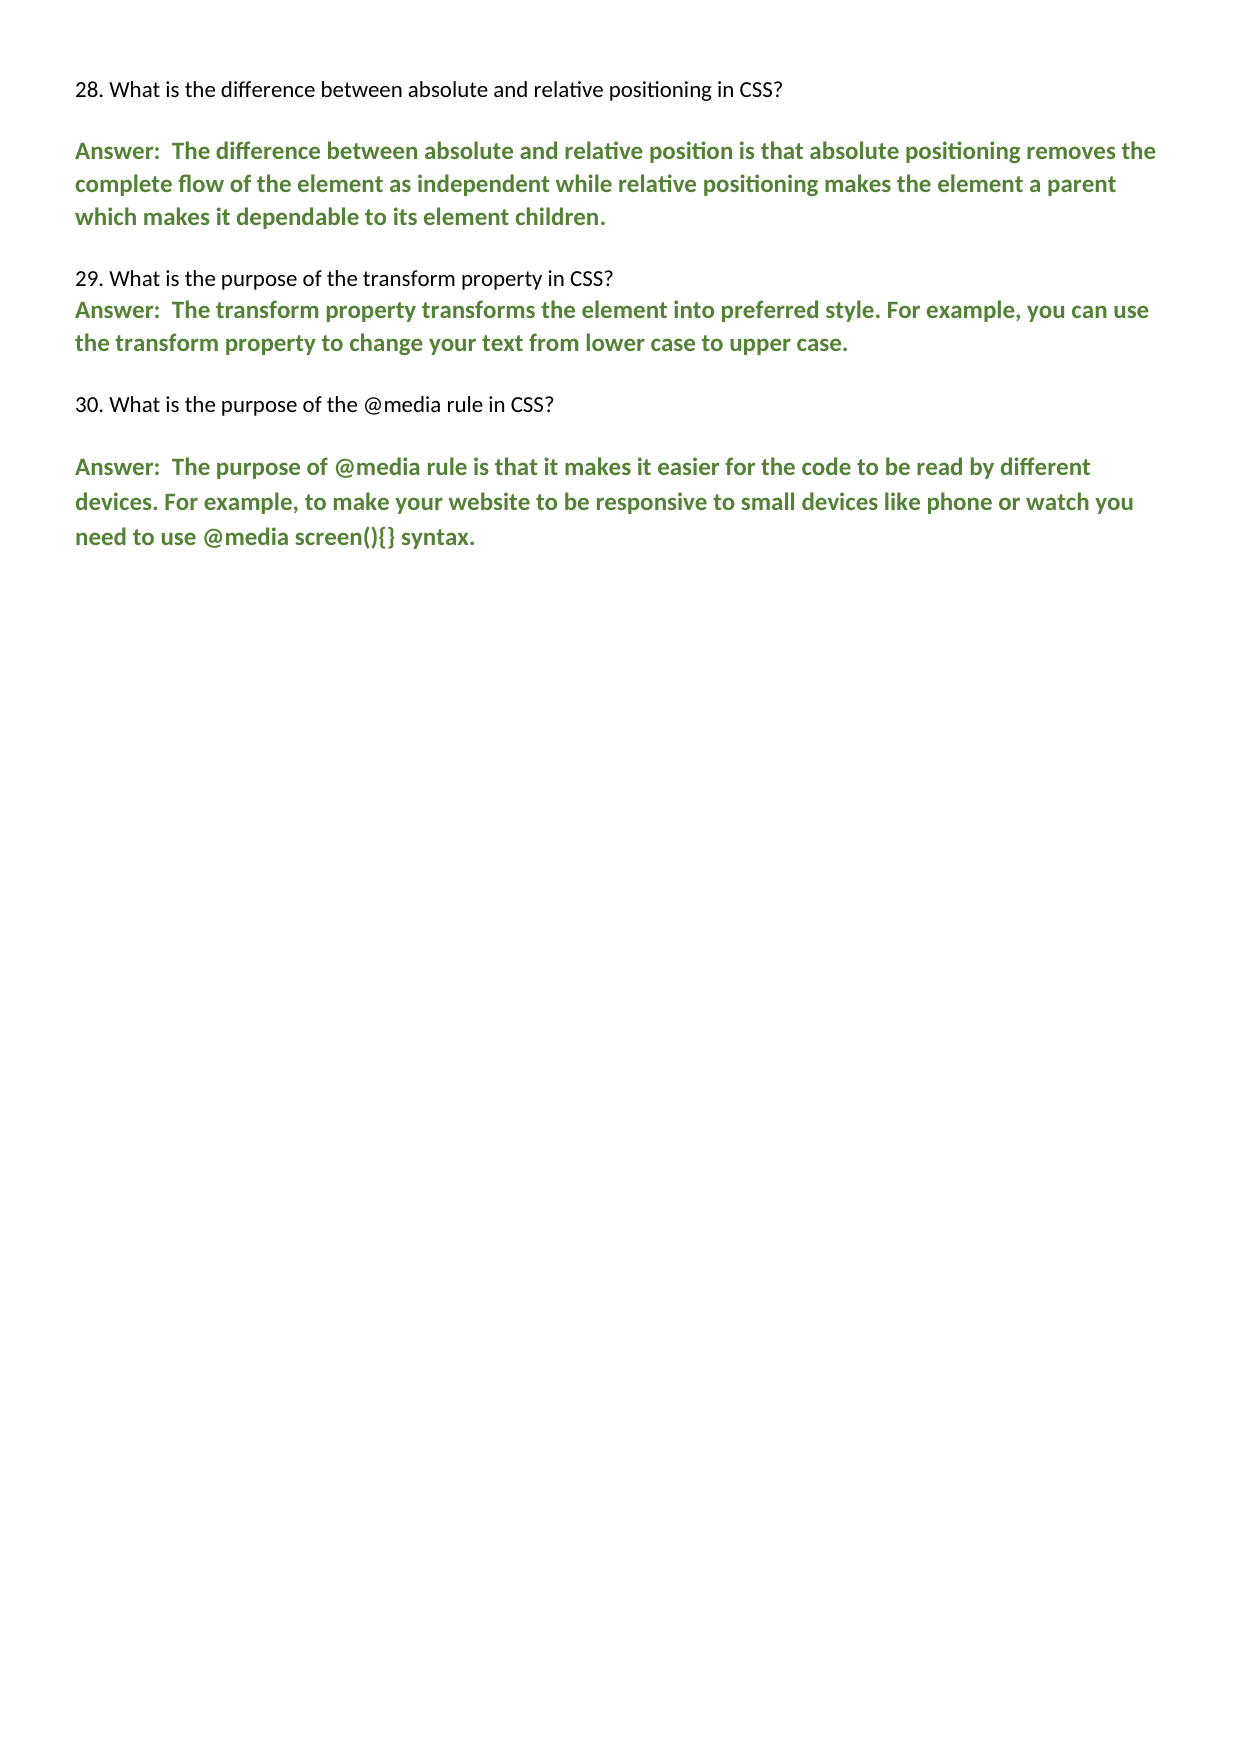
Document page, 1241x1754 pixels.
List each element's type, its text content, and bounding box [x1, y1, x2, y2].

text 28. What is the difference between absolute and relative positioning in CSS? [75, 75, 1165, 103]
text 29. What is the purpose of the transform property in CSS? [75, 264, 1165, 292]
text Answer: The difference between absolute and relative position is that absolute positioning removes the complete flow of the element as independent while relative positioning makes the element a parent which makes it dependable to its element children. [75, 135, 1165, 232]
text Answer: The purpose of @media rule is that it makes it easier for the code to be read by different devices. For example, to make your website to be responsive to small devices like phone or watch you need to use @media screen(){} syntax. [75, 451, 1165, 552]
text Answer: The transform property transforms the element into preferred style. For example, you can use the transform property to change your text from lower case to upper case. [75, 294, 1165, 358]
text 30. What is the purpose of the @media rule in CSS? [75, 391, 1165, 419]
